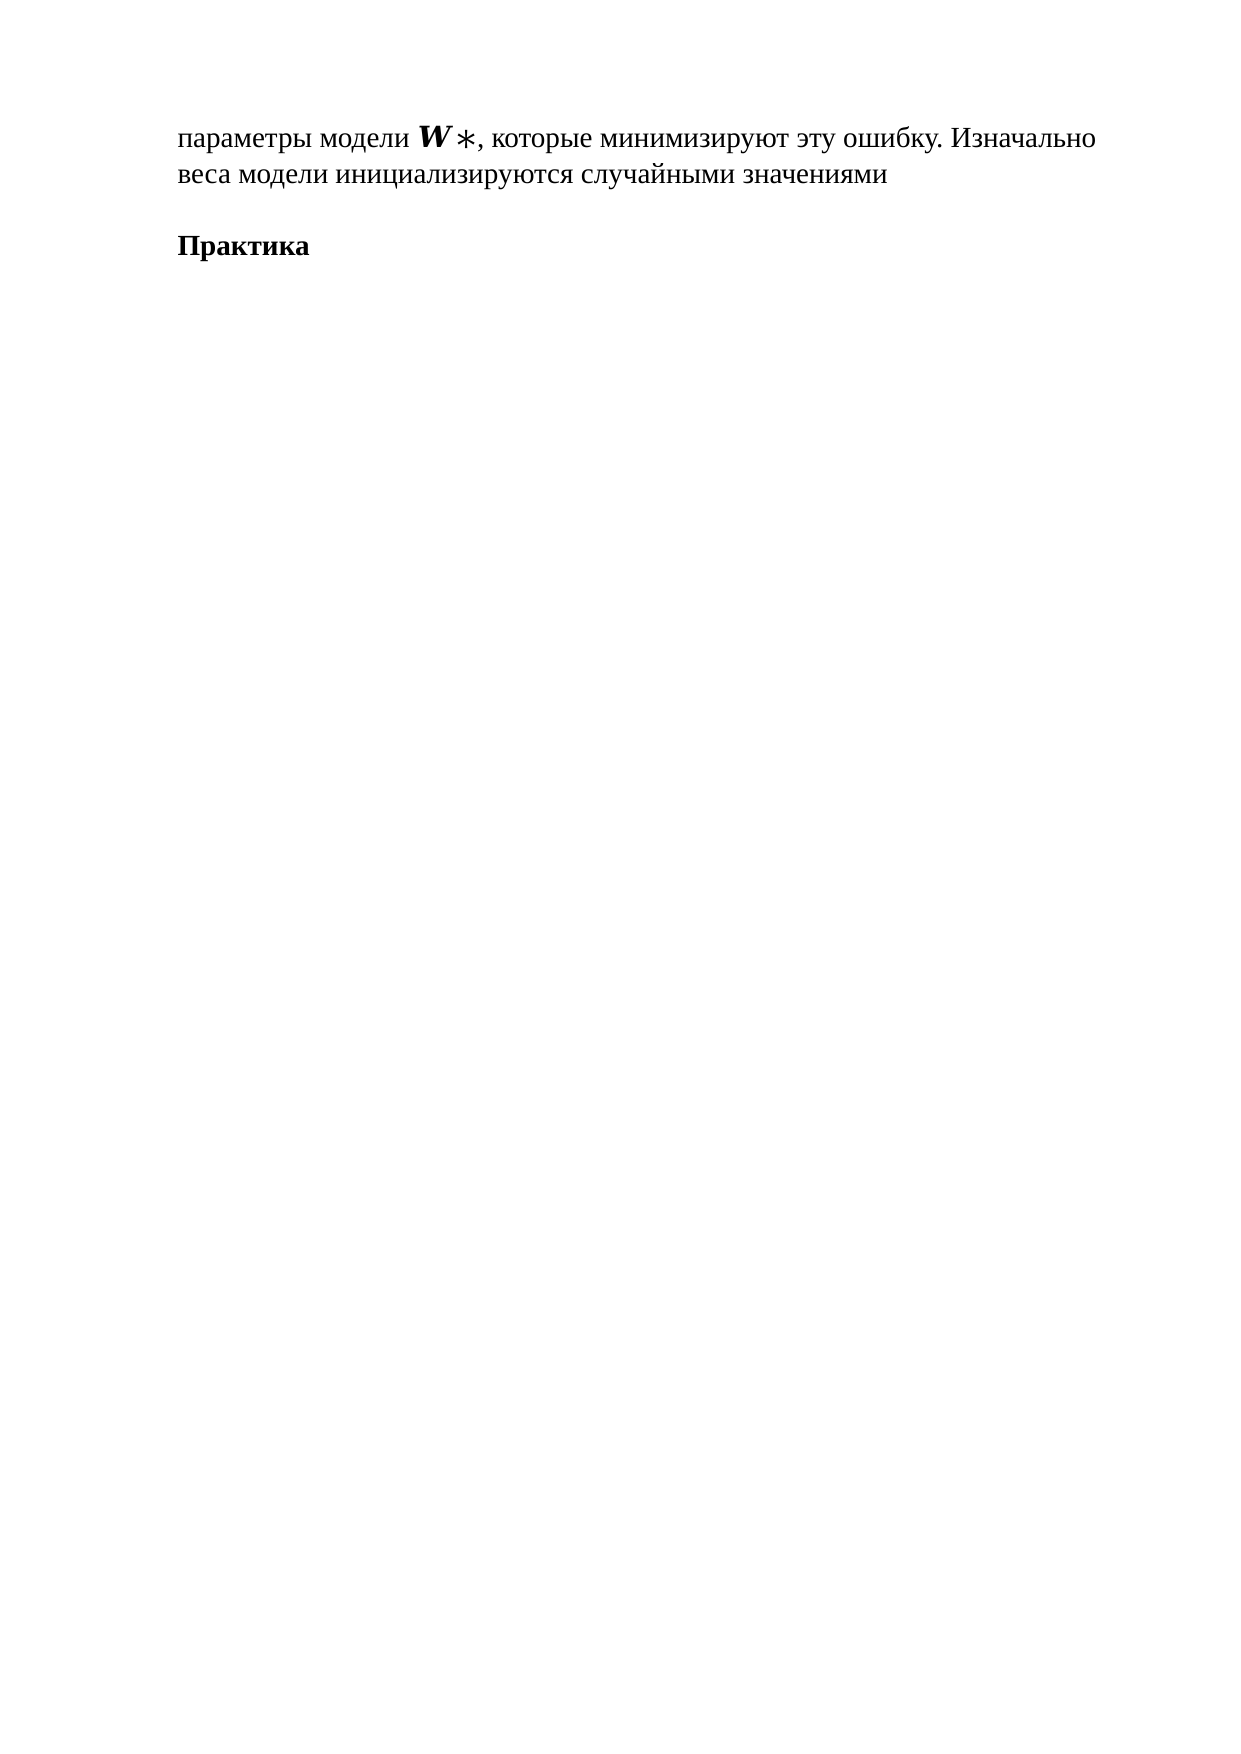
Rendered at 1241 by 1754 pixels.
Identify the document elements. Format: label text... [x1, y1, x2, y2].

text Практика [177, 228, 1152, 262]
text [177, 118, 1152, 189]
